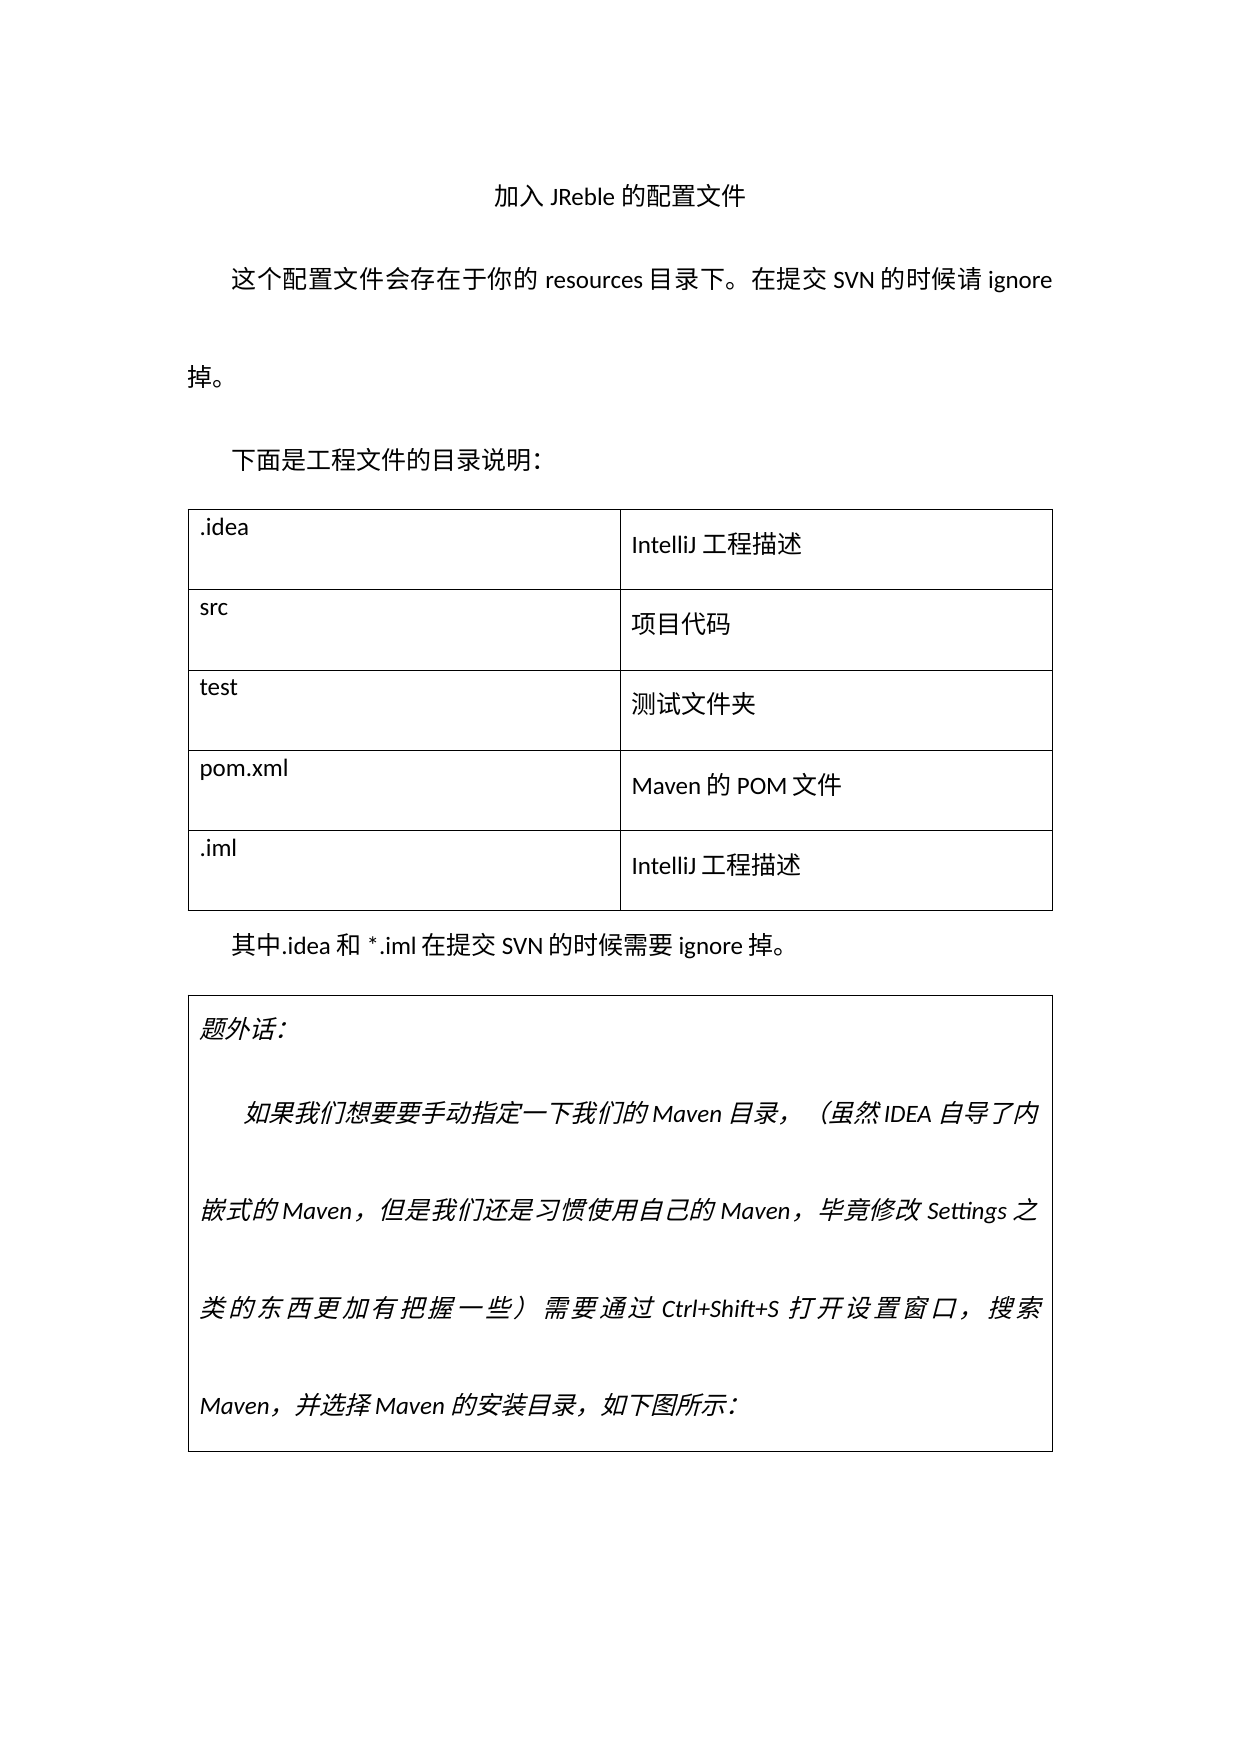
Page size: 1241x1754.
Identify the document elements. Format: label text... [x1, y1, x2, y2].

table_cell test [189, 671, 620, 750]
text 这个配置文件会存在于你的 resources目录下。在提交SVN的时候请ignore掉。 [187, 245, 1053, 408]
table_cell pom.xml [189, 751, 620, 830]
text 下面是工程文件的目录说明： [187, 426, 1053, 491]
table_cell IntelliJ工程描述 [621, 831, 1052, 910]
table_cell src [189, 590, 620, 669]
table_header .idea [189, 510, 620, 589]
table_cell 项目代码 [621, 590, 1052, 669]
text 加入 JReble 的配置文件 [187, 162, 1053, 227]
table_cell Maven 的POM文件 [621, 751, 1052, 830]
table_cell .iml [189, 831, 620, 910]
table_cell 测试文件夹 [621, 671, 1052, 750]
text 其中.idea和 *.iml在提交SVN的时候需要ignore掉。 [187, 911, 1053, 976]
table_header IntelliJ 工程描述 [621, 510, 1052, 589]
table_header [189, 996, 1052, 1451]
